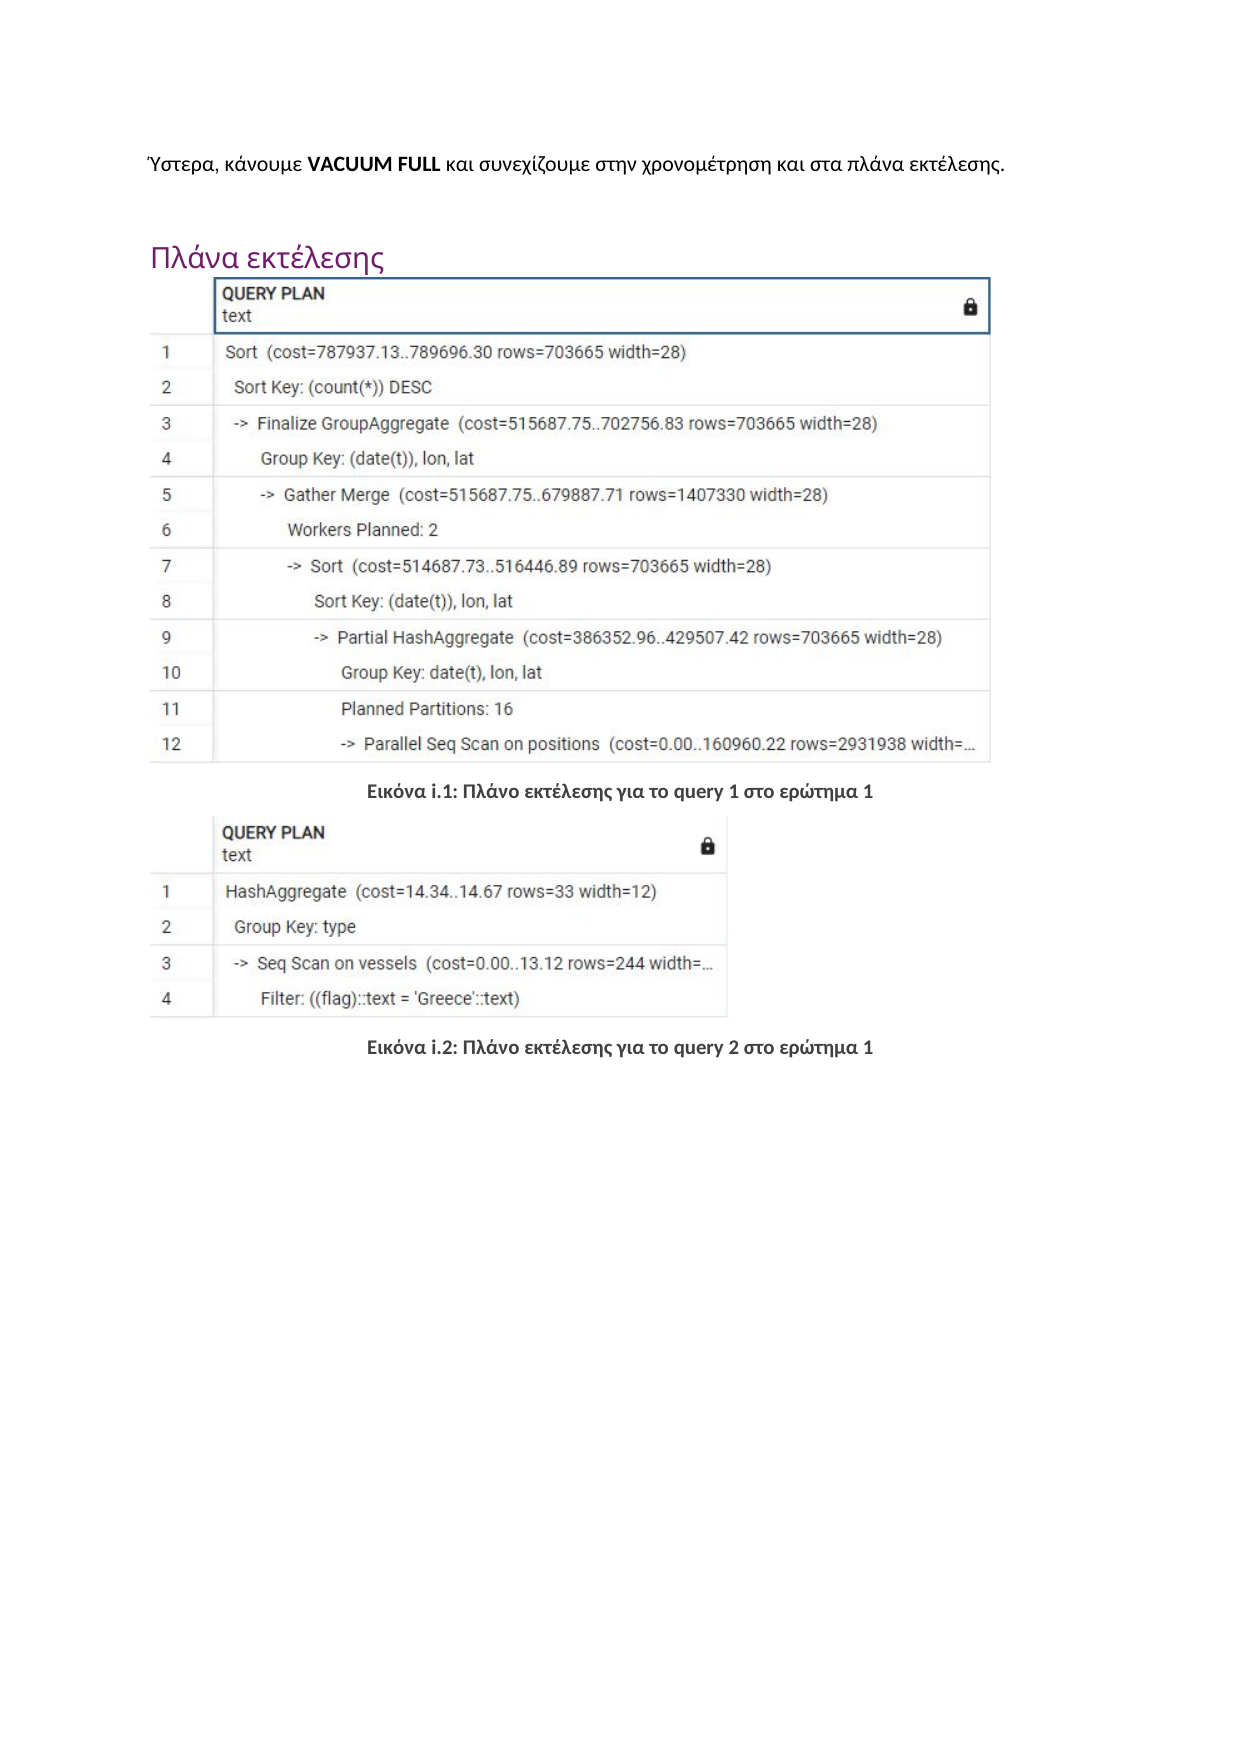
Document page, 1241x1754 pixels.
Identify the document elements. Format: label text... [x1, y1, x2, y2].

text Ύστερα, κάνουμε VACUUM FULL και συνεχίζουμε στην χρονομέτρηση και στα πλάνα εκτέλεσης. [150, 150, 1090, 177]
picture [150, 277, 997, 764]
picture [150, 816, 728, 1020]
text Εικόνα i.2: Πλάνο εκτέλεσης για το query 2 στο ερώτημα 1 [150, 1034, 1090, 1060]
text Εικόνα i.1: Πλάνο εκτέλεσης για το query 1 στο ερώτημα 1 [150, 779, 1090, 804]
subtitle Πλάνα εκτέλεσης [150, 238, 1090, 277]
